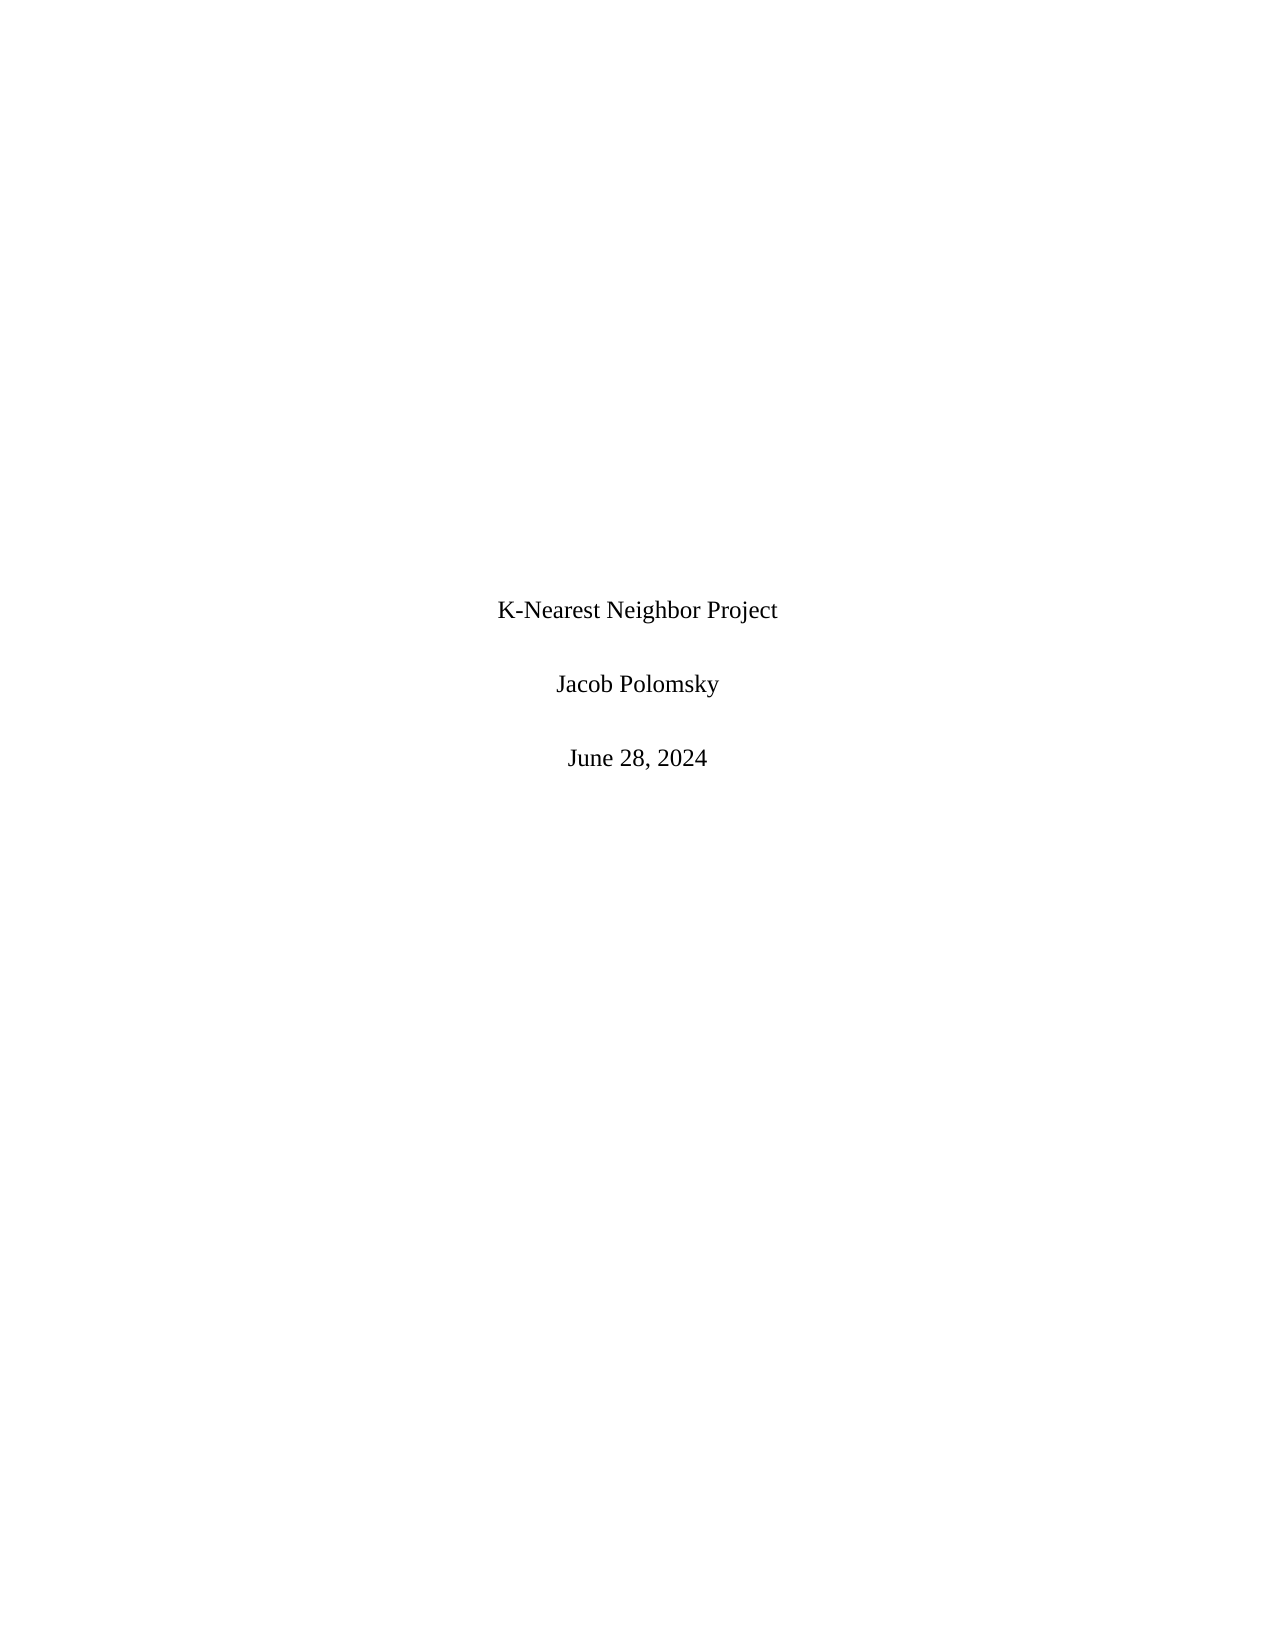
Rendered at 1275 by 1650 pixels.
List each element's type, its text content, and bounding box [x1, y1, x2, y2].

text June 28, 2024 [150, 743, 1125, 772]
text K-Nearest Neighbor Project [150, 595, 1125, 624]
text Jacob Polomsky [150, 669, 1125, 698]
